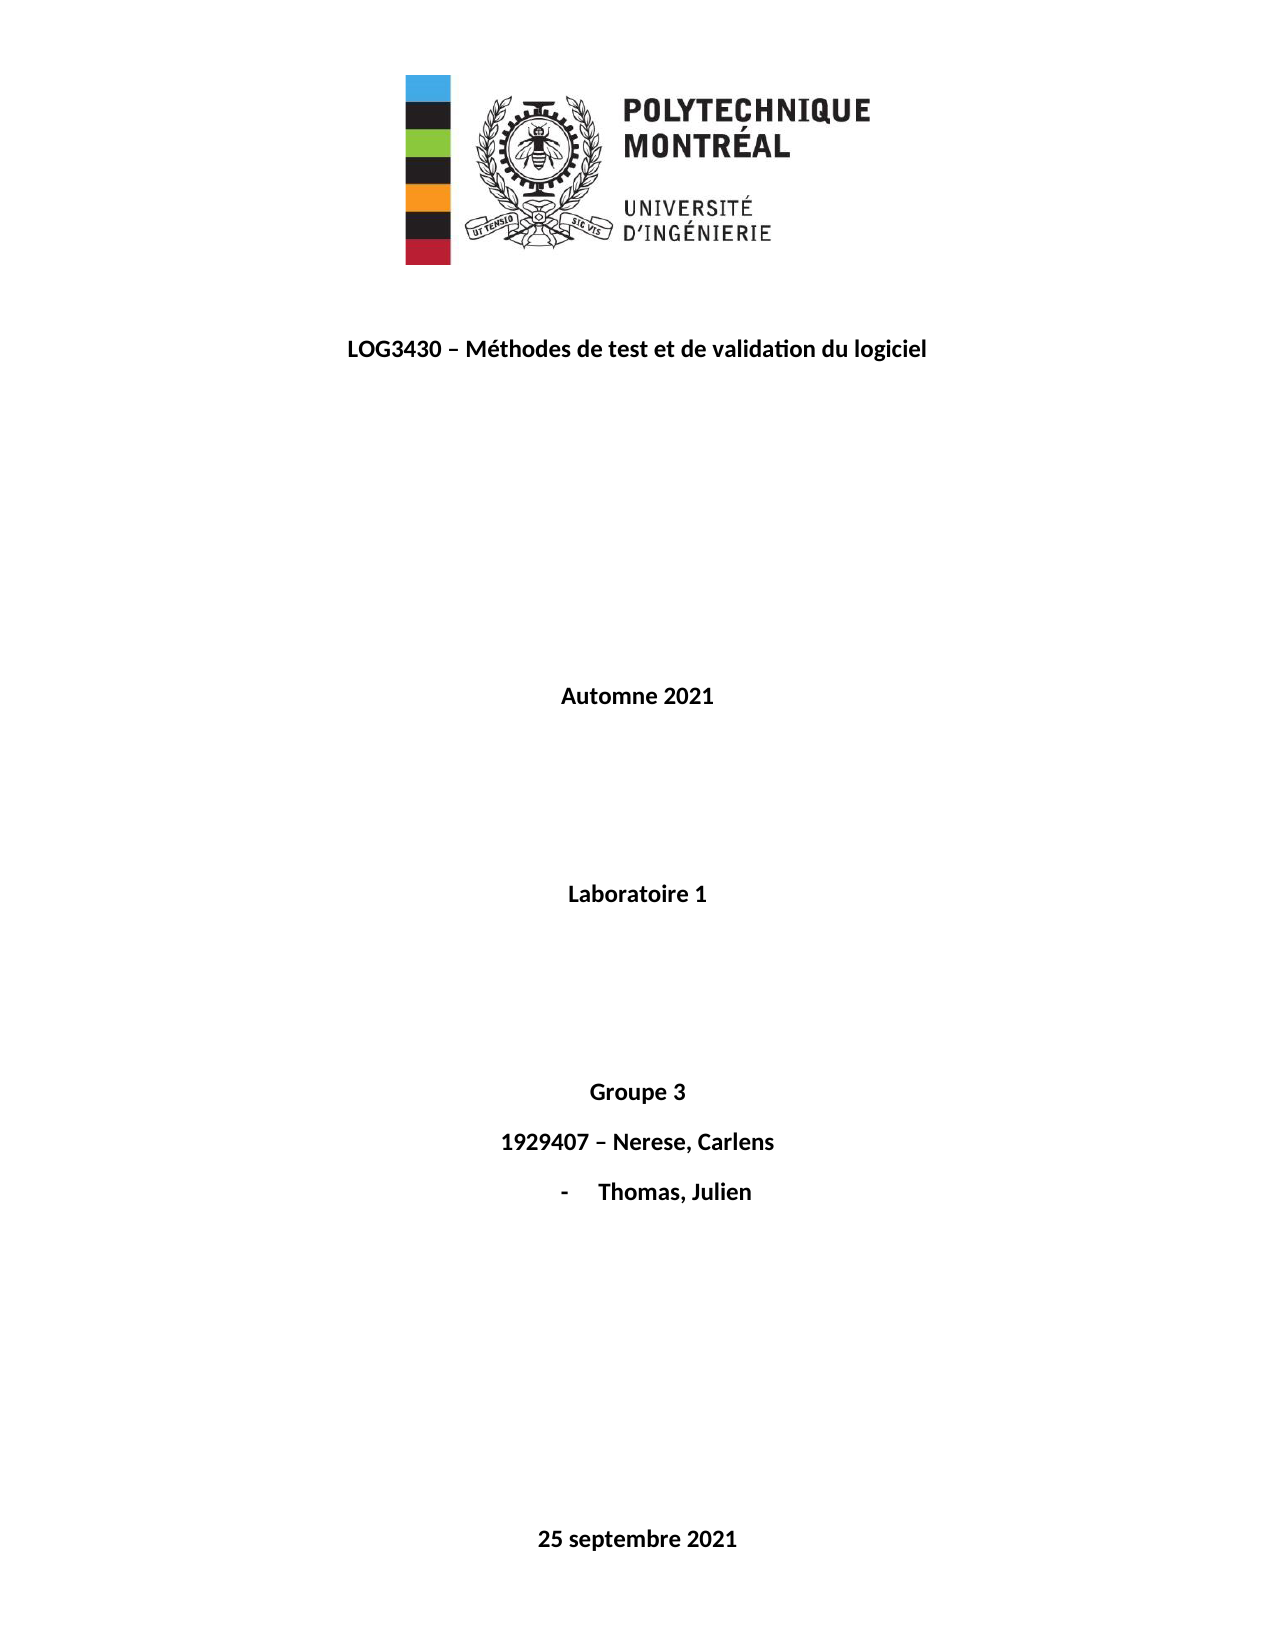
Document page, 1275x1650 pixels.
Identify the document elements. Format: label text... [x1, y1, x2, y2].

text 1929407 – Nerese, Carlens [75, 1126, 1200, 1157]
list Thomas, Julien [112, 1176, 1200, 1206]
text LOG3430 – Méthodes de test et de validation du logiciel [75, 333, 1200, 363]
text 25 septembre 2021 [75, 1523, 1200, 1553]
text Groupe 3 [75, 1076, 1200, 1107]
text Automne 2021 [75, 680, 1200, 710]
text Laboratoire 1 [75, 878, 1200, 909]
